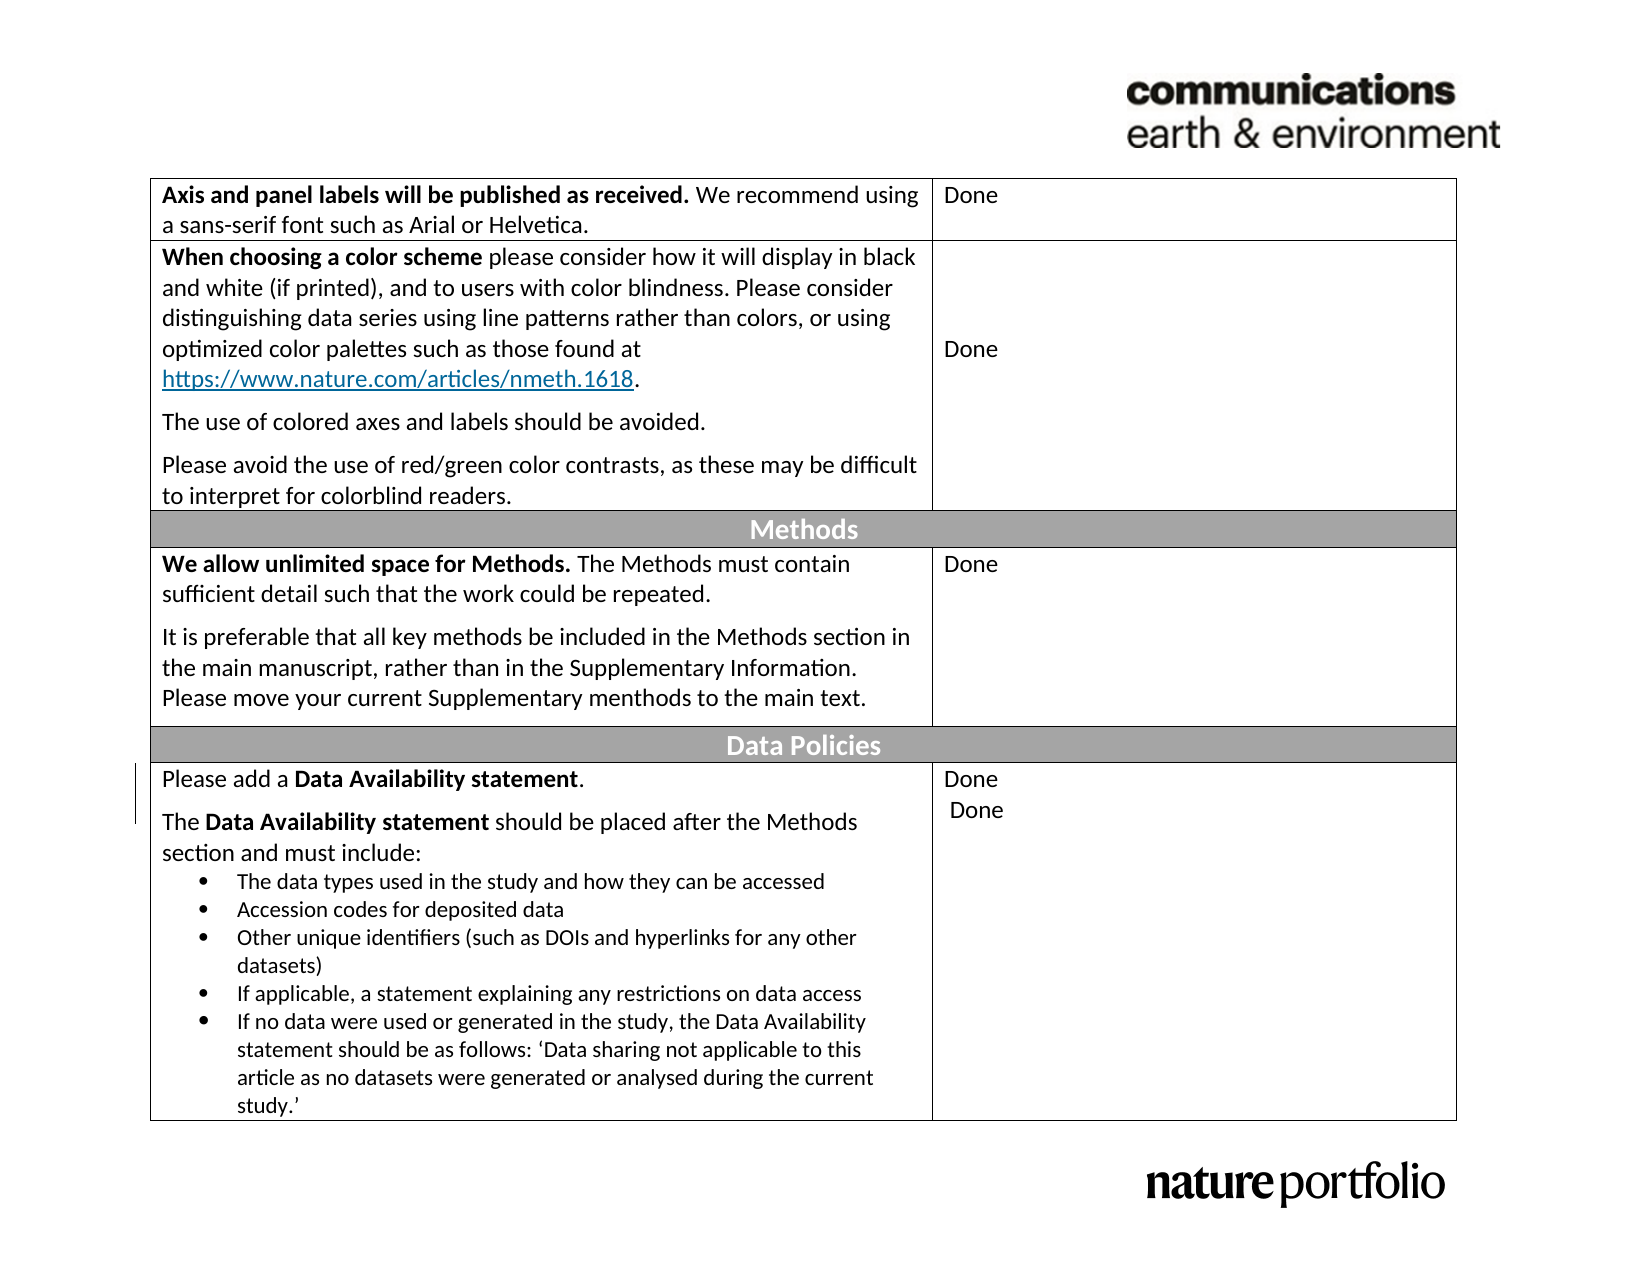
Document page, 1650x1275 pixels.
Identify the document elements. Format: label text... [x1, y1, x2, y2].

table_cell Done Done [933, 763, 1456, 1119]
picture [1127, 73, 1500, 148]
table_cell Axis and panel labels will be published as received. We recommend using a sans-serif font such as Arial or Helvetica. [151, 179, 932, 240]
picture [1146, 1161, 1446, 1210]
table_cell We allow unlimited space for Methods. The Methods must contain sufficient detail such that the work could be repeated. It is preferable that all key methods be included in the Methods section in the main manuscript, rather than in the Supplementary Information. Please move your current Supplementary menthods to the main text. [151, 548, 932, 726]
table_cell Methods [151, 511, 1456, 547]
table_cell When choosing a color scheme please consider how it will display in black and white (if printed), and to users with color blindness. Please consider distinguishing data series using line patterns rather than colors, or using optimized color palettes such as those found at https://www.nature.com/articles/nmeth.1618. The use of colored axes and labels should be avoided. Please avoid the use of red/green color contrasts, as these may be difficult to interpret for colorblind readers. [151, 241, 932, 510]
table_cell Data Policies [151, 727, 1456, 762]
table_cell Done [933, 179, 1456, 240]
table_cell Done [933, 548, 1456, 726]
table_cell Done [933, 241, 1456, 510]
